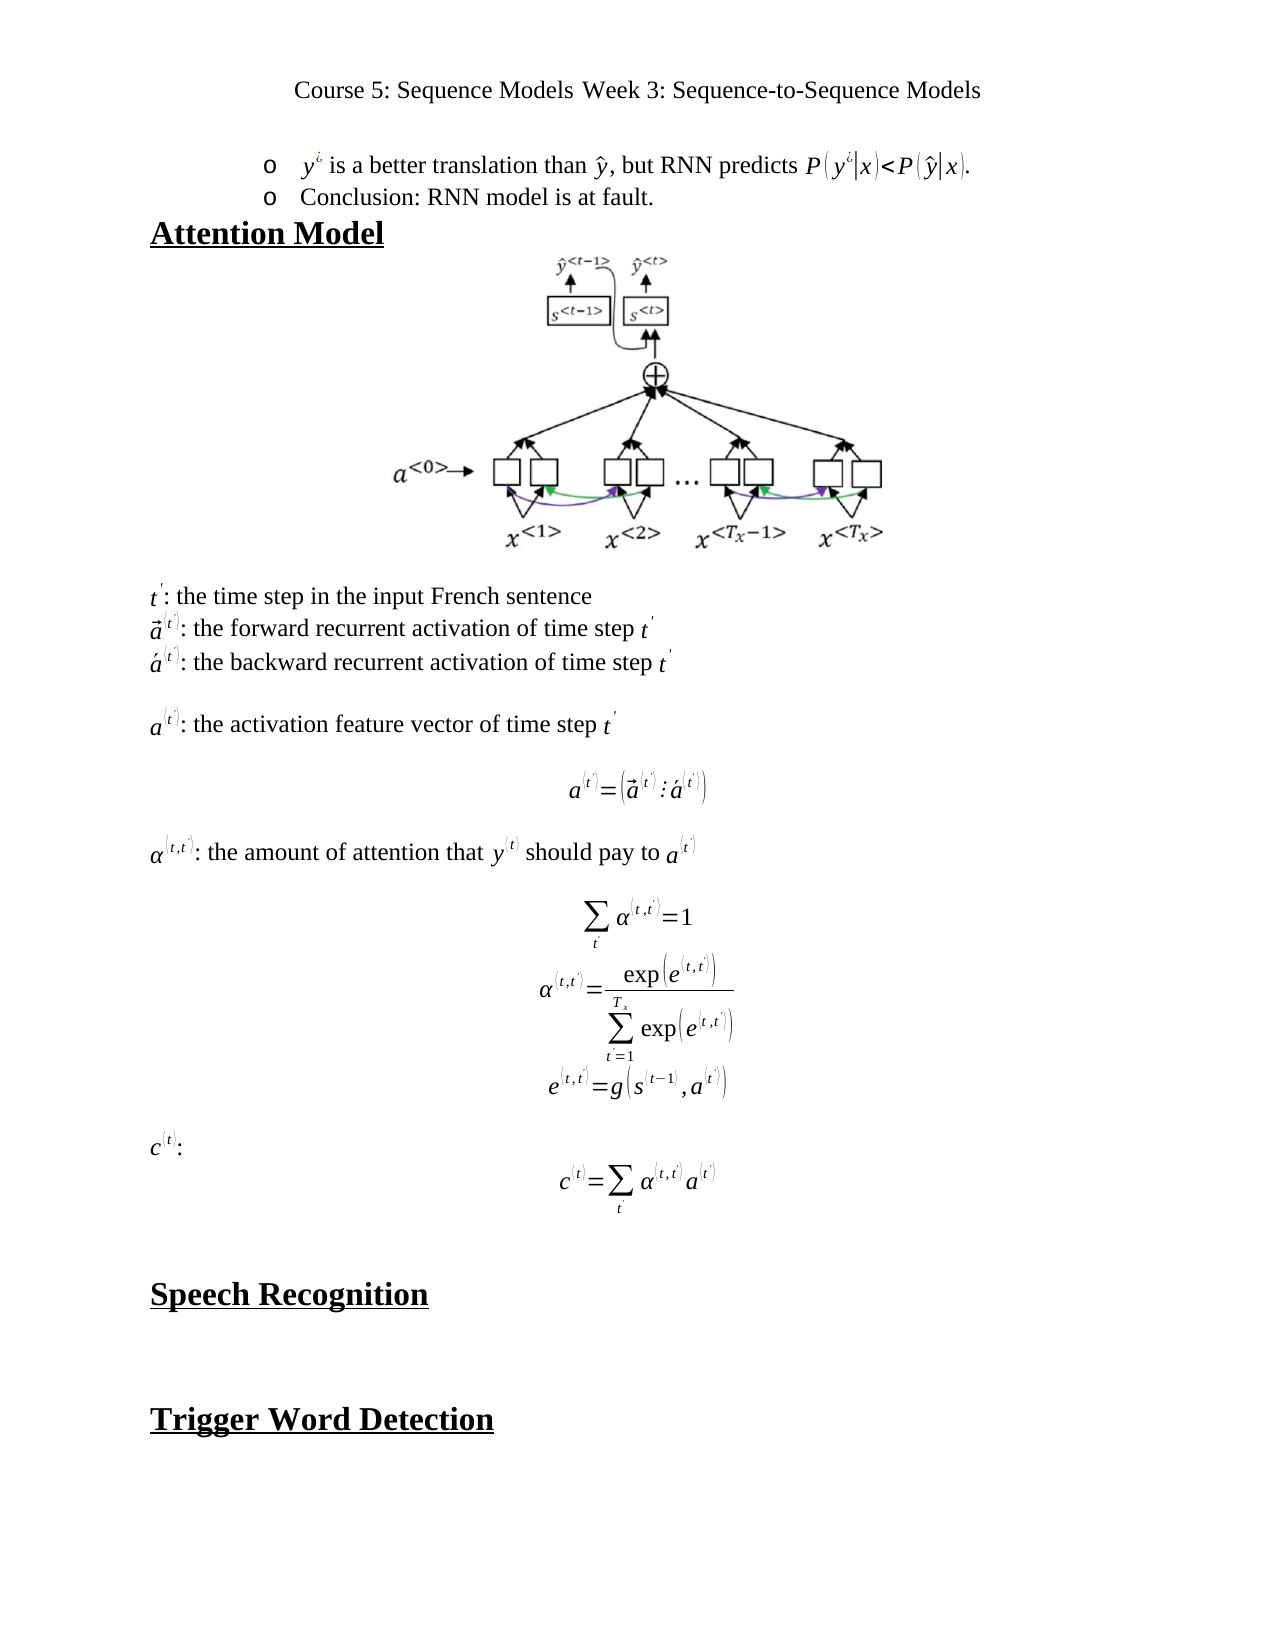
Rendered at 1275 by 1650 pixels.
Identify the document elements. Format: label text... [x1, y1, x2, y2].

text Attention Model [150, 213, 1125, 251]
text : the backward recurrent activation of time step [150, 644, 1125, 678]
text : the amount of attention that should pay to [150, 835, 1125, 868]
text : the forward recurrent activation of time step [150, 611, 1125, 644]
text Speech Recognition [150, 1274, 1125, 1313]
text : [150, 1130, 1125, 1162]
list is a better translation than , but RNN predicts . [262, 150, 1125, 182]
list Conclusion: RNN model is at fault. [262, 182, 1125, 213]
text Trigger Word Detection [150, 1399, 1125, 1437]
text : the activation feature vector of time step [150, 707, 1125, 740]
picture [389, 251, 886, 552]
text : the time step in the input French sentence [150, 580, 1125, 611]
